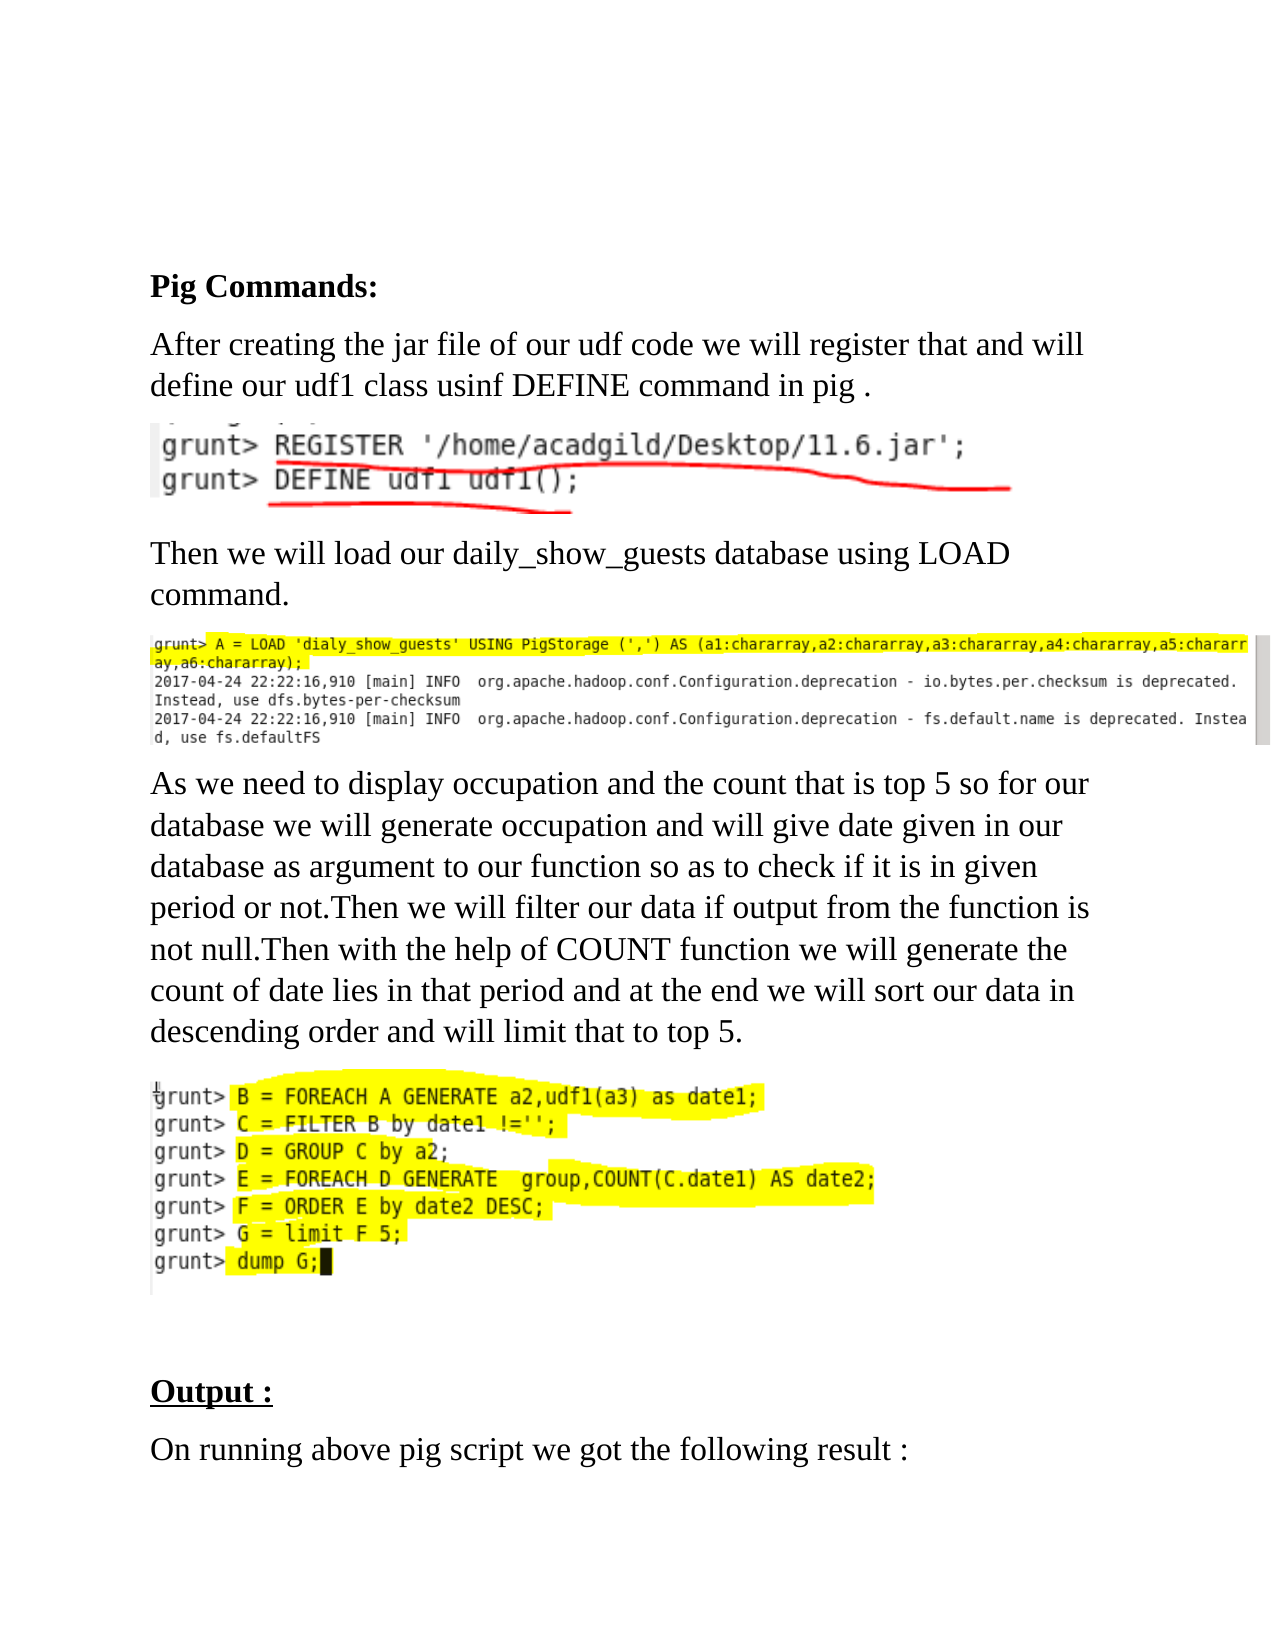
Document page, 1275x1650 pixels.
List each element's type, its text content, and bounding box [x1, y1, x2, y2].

picture [150, 1069, 1125, 1295]
text Then we will load our daily_show_guests database using LOAD command. [150, 533, 1125, 613]
text Output : [150, 1372, 1125, 1410]
text After creating the jar file of our udf code we will register that and will define our udf1 class usinf DEFINE command in pig . [150, 324, 1125, 404]
picture [150, 632, 1271, 745]
picture [150, 423, 1275, 514]
text On running above pig script we got the following result : [150, 1430, 1125, 1468]
text As we need to display occupation and the count that is top 5 so for our database we will generate occupation and will give date given in our database as argument to our function so as to check if it is in given period or not.Then we will filter our data if output from the function is not null.Then with the help of COUNT function we will generate the count of date lies in that period and at the end we will sort our data in descending order and will limit that to top 5. [150, 764, 1125, 1050]
text Pig Commands: [150, 266, 1125, 304]
